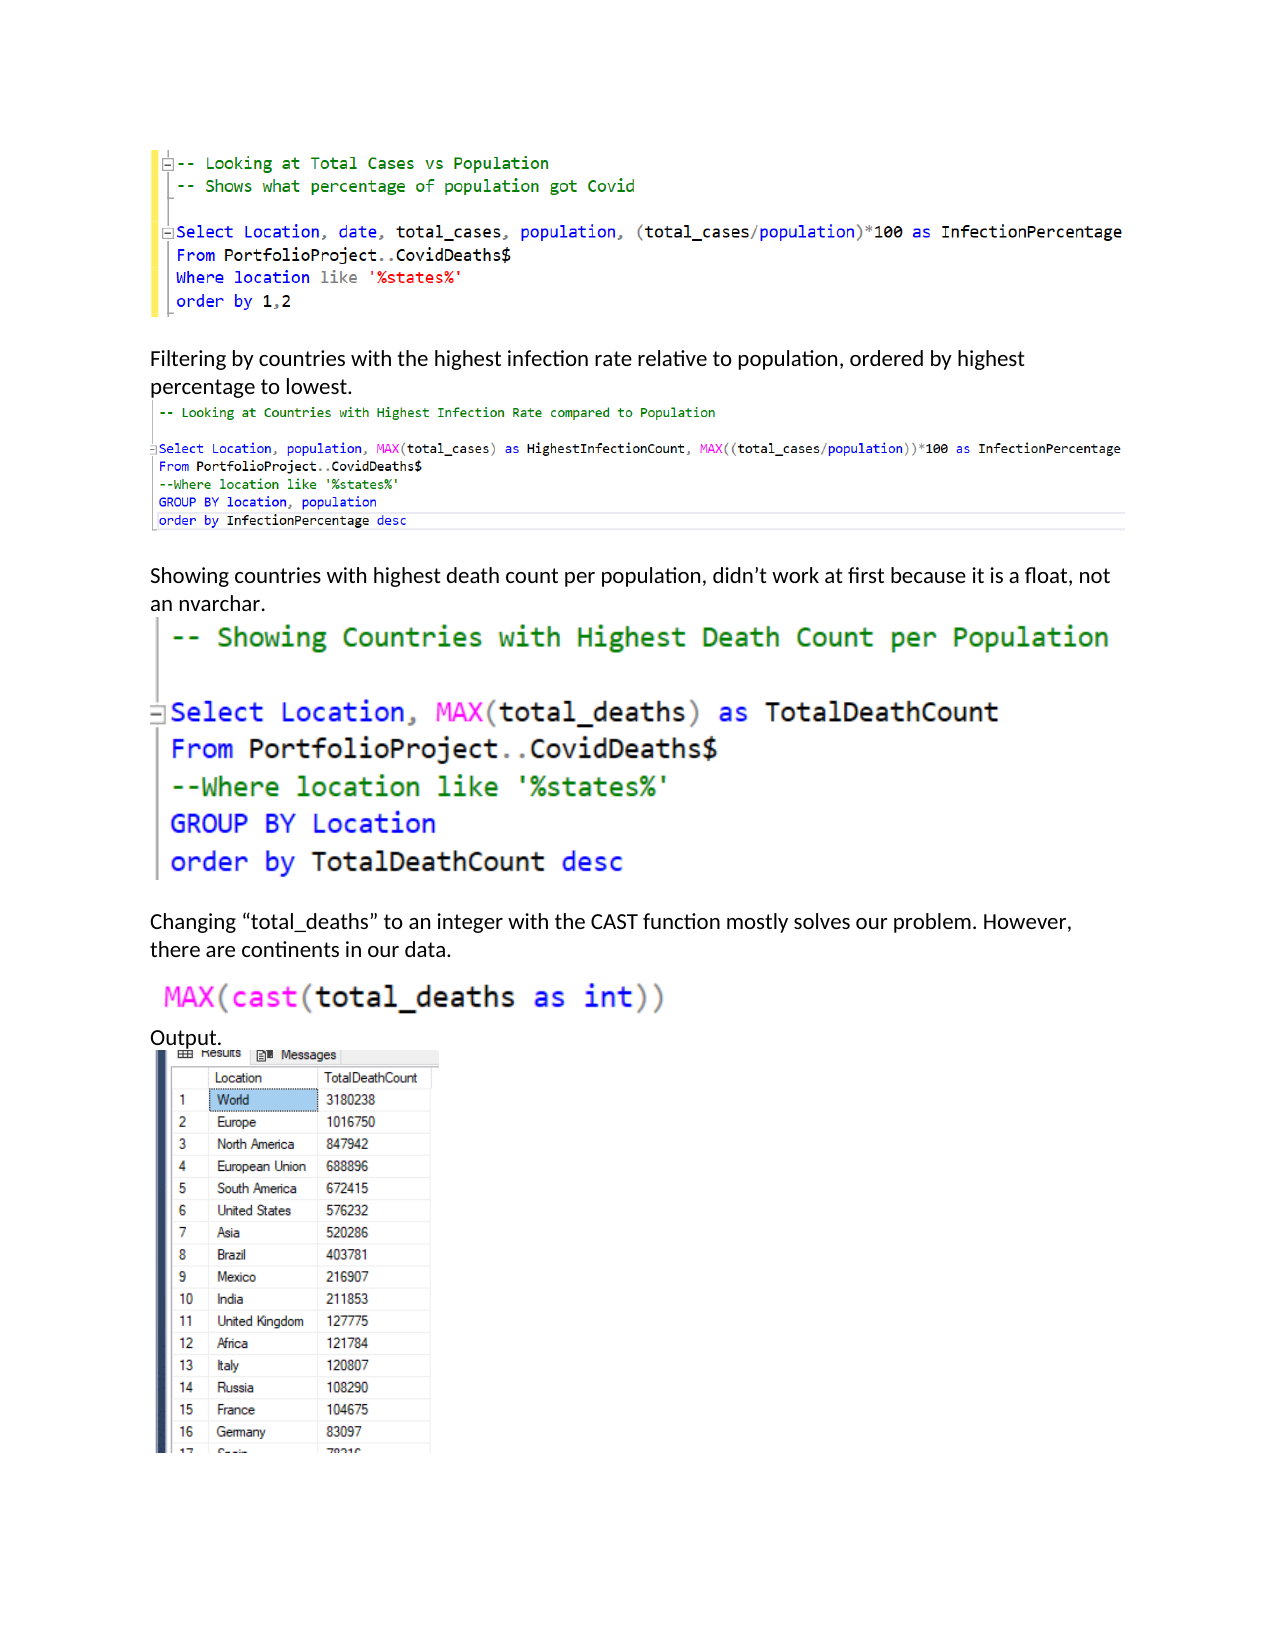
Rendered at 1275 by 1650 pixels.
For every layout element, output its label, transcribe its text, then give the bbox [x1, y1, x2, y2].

picture [150, 150, 1125, 317]
picture [150, 400, 1125, 533]
text Changing “total_deaths” to an integer with the CAST function mostly solves our problem. However, there are continents in our data. [150, 907, 1125, 963]
picture [150, 1050, 439, 1453]
picture [150, 963, 675, 1023]
text Showing countries with highest death count per population, didn’t work at first because it is a float, not an nvarchar. [150, 561, 1125, 617]
text Filtering by countries with the highest infection rate relative to population, ordered by highest percentage to lowest. [150, 344, 1125, 400]
text Output. [150, 1023, 1125, 1051]
picture [150, 617, 1125, 880]
